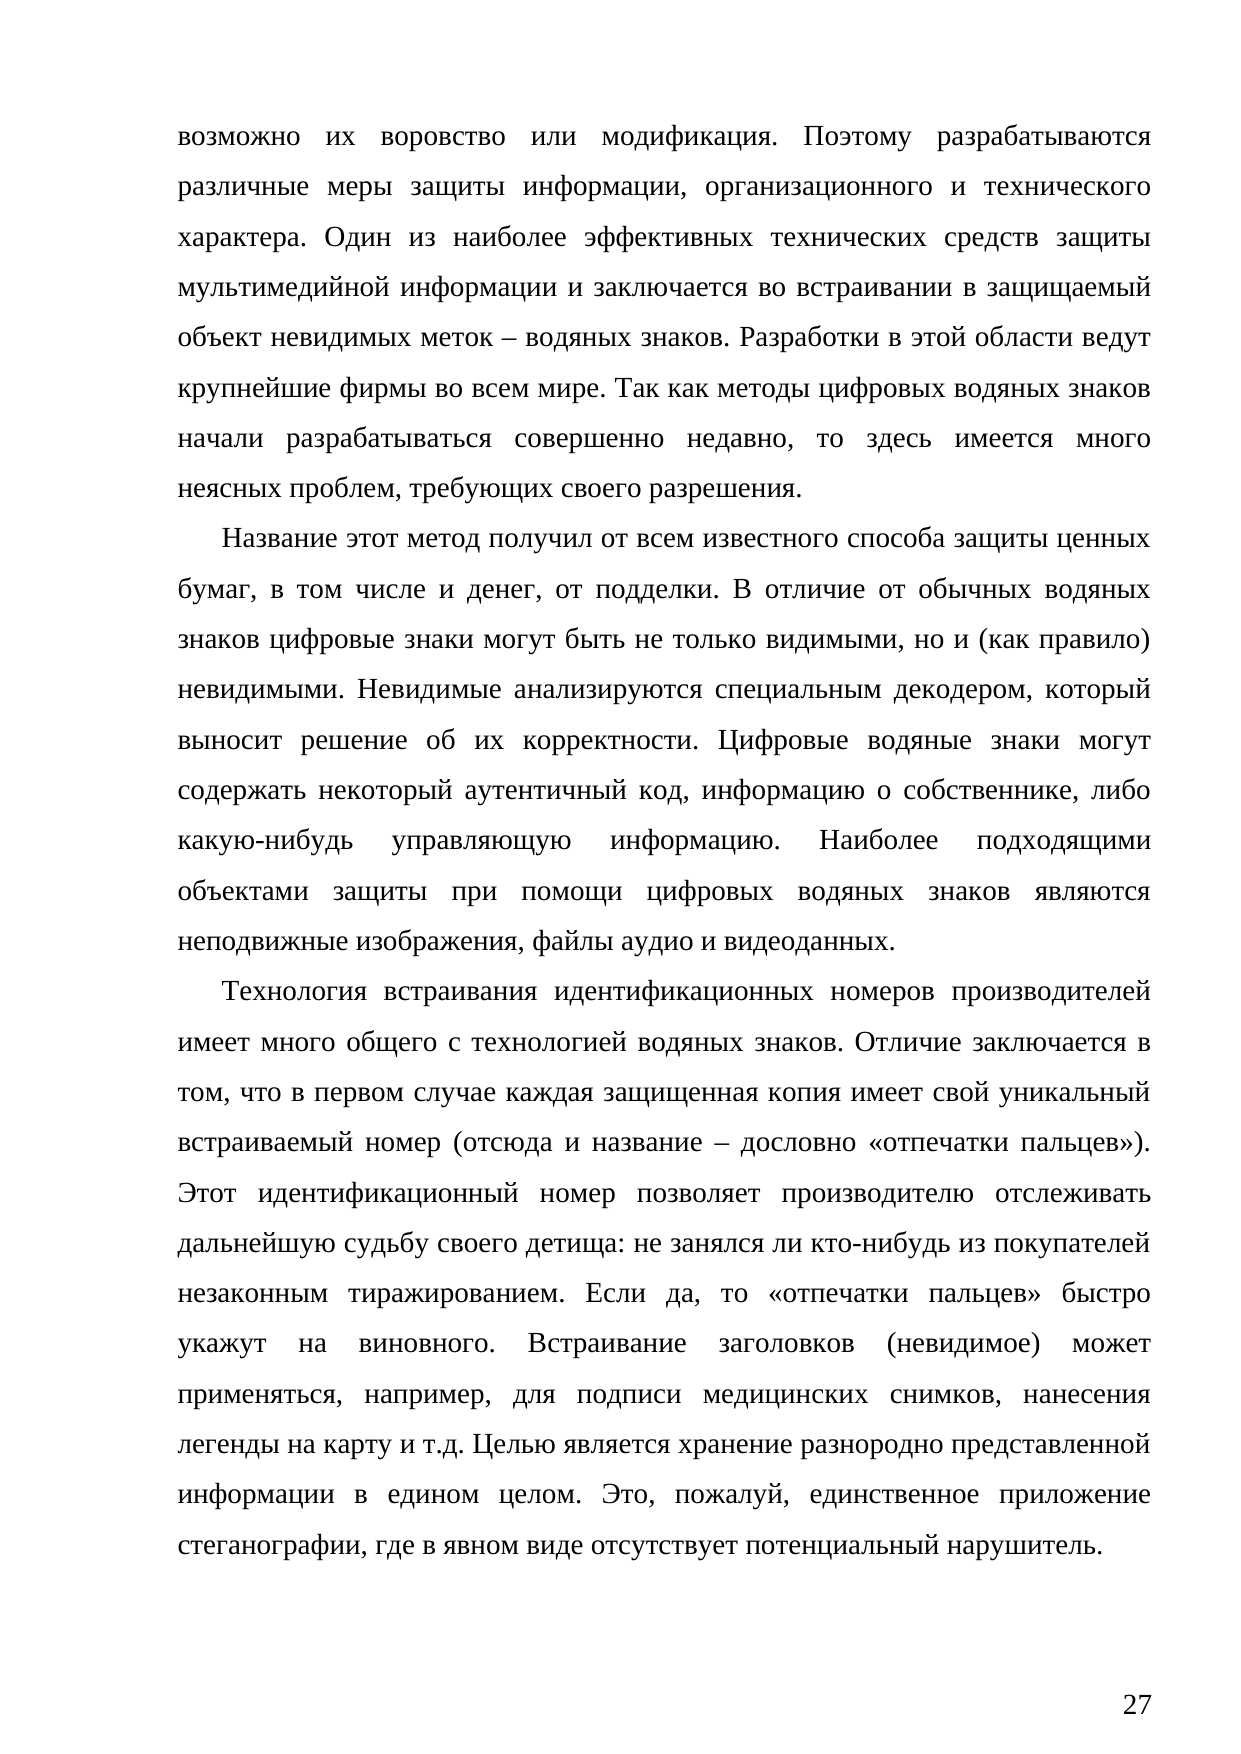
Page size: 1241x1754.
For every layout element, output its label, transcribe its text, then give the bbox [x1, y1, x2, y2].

text Технология встраивания идентификационных номеров производителей имеет много общего с технологией водяных знаков. Отличие заключается в том, что в первом случае каждая защищенная копия имеет свой уникальный встраиваемый номер (отсюда и название – дословно «отпечатки пальцев»). Этот идентификационный номер позволяет производителю отслеживать дальнейшую судьбу своего детища: не занялся ли кто-нибудь из покупателей незаконным тиражированием. Если да, то «отпечатки пальцев» быстро укажут на виновного. Встраивание заголовков (невидимое) может применяться, например, для подписи медицинских снимков, нанесения легенды на карту и т.д. Целью является хранение разнородно представленной информации в едином целом. Это, пожалуй, единственное приложение стеганографии, где в явном виде отсутствует потенциальный нарушитель. [177, 973, 1152, 1560]
text Название этот метод получил от всем известного способа защиты ценных бумаг, в том числе и денег, от подделки. В отличие от обычных водяных знаков цифровые знаки могут быть не только видимыми, но и (как правило) невидимыми. Невидимые анализируются специальным декодером, который выносит решение об их корректности. Цифровые водяные знаки могут содержать некоторый аутентичный код, информацию о собственнике, либо какую-нибудь управляющую информацию. Наиболее подходящими объектами защиты при помощи цифровых водяных знаков являются неподвижные изображения, файлы аудио и видеоданных. [177, 521, 1152, 957]
